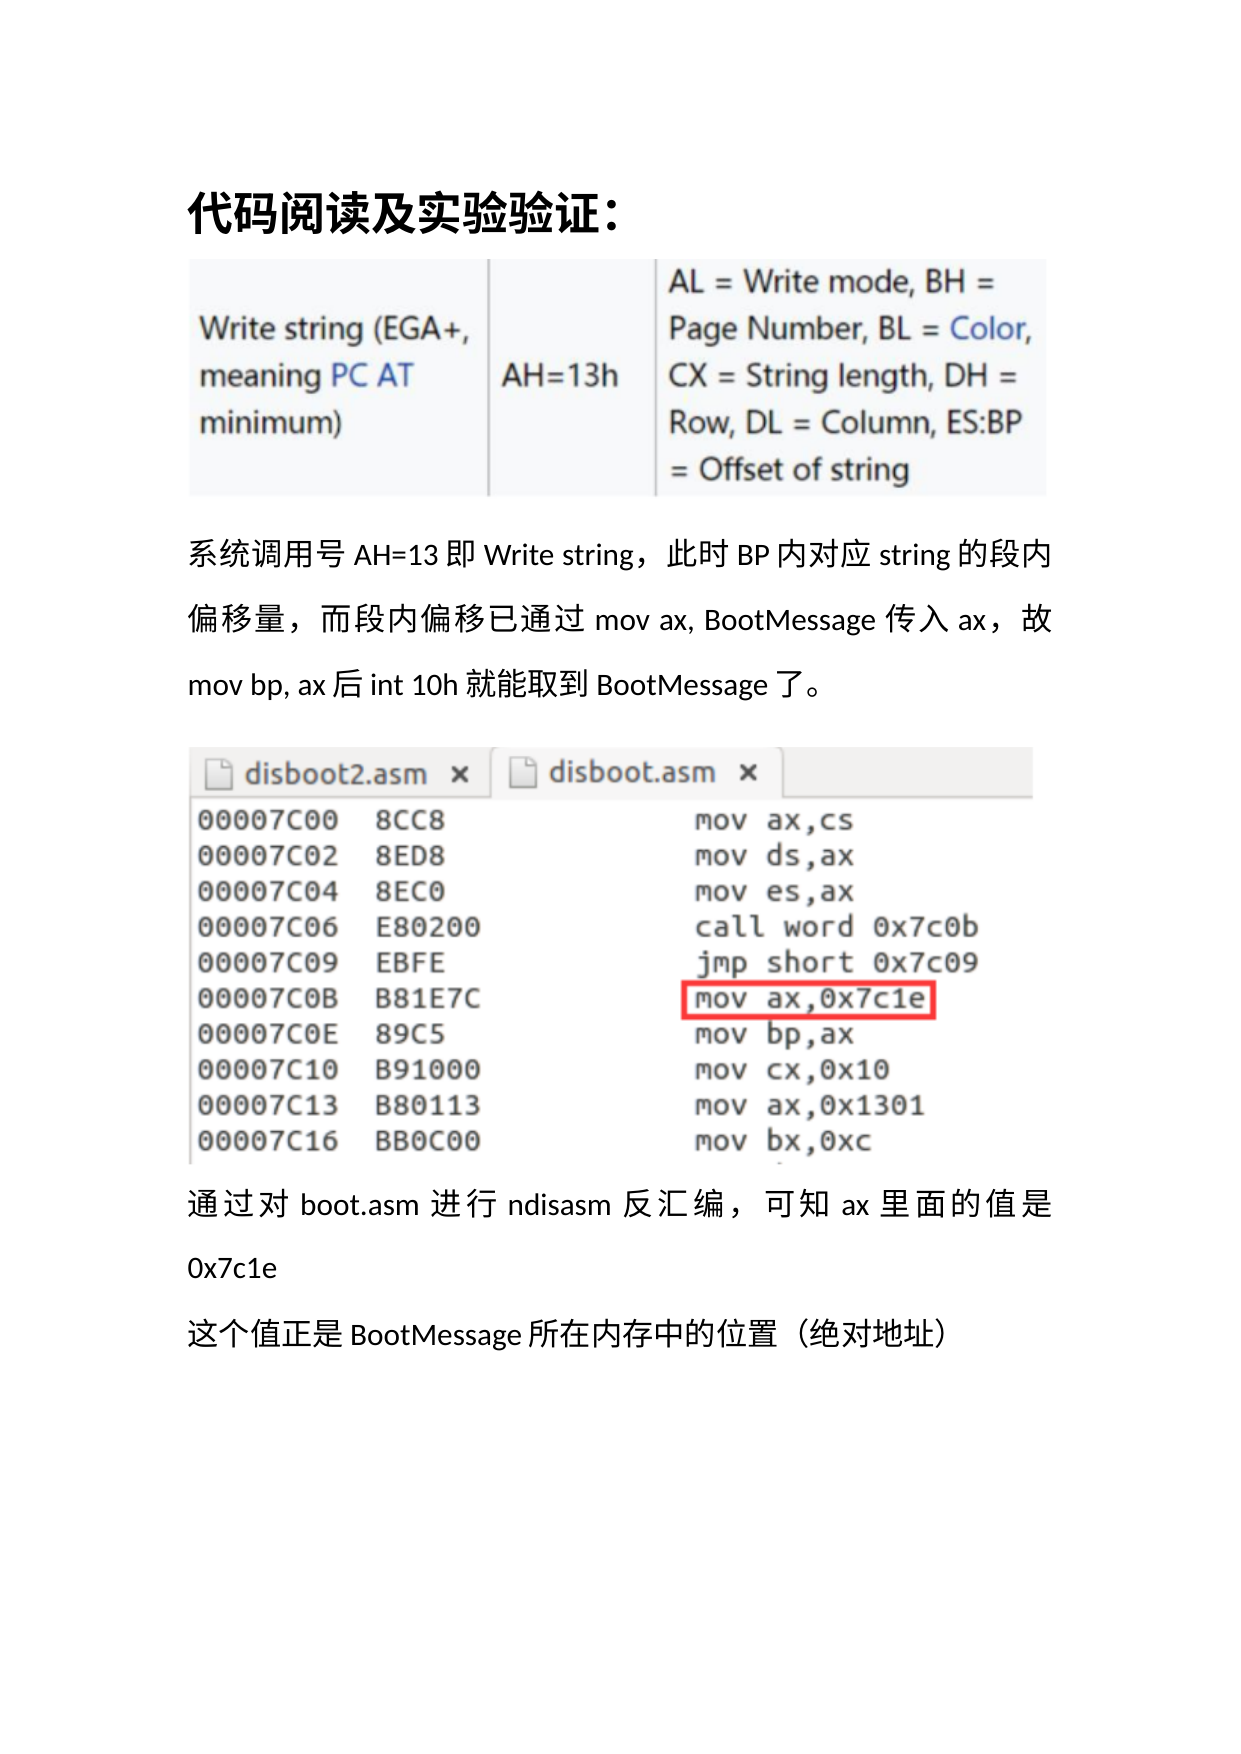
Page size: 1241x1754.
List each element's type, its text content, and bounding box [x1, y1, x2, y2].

text 代码阅读及实验验证： [187, 162, 1053, 259]
picture [187, 747, 1037, 1167]
text 系统调用号AH=13即Write string，此时BP内对应string的段内偏移量，而段内偏移已通过mov ax, BootMessage传入ax，故mov bp, ax后int 10h就能取到BootMessage了。 [187, 519, 1053, 714]
text 通过对boot.asm进行ndisasm反汇编，可知ax里面的值是0x7c1e [187, 1169, 1053, 1299]
text 这个值正是BootMessage所在内存中的位置（绝对地址） [187, 1299, 1053, 1364]
picture [187, 259, 1048, 500]
